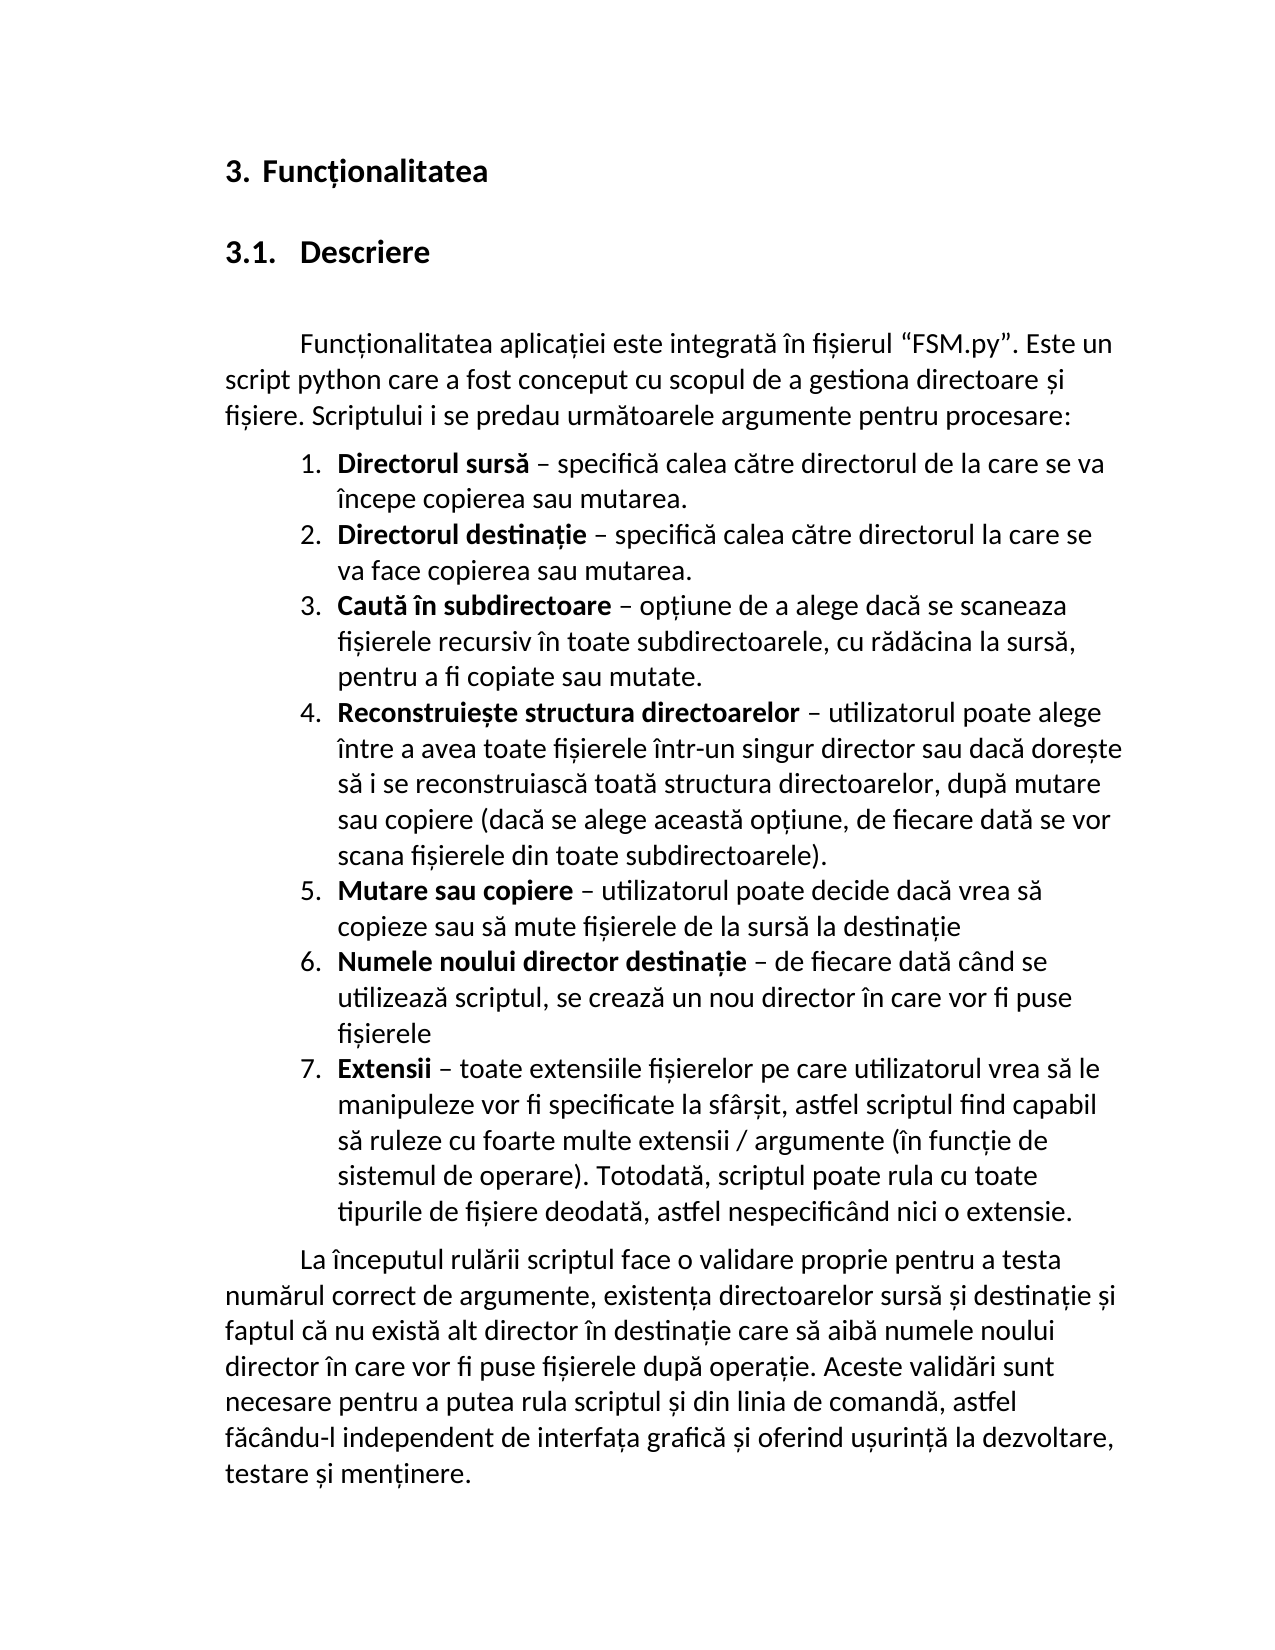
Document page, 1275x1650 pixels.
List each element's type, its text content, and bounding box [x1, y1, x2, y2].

list Funcționalitatea [225, 150, 1125, 191]
list Caută în subdirectoare – opțiune de a alege dacă se scaneaza fișierele recursiv în toate subdirectoarele, cu rădăcina la sursă, pentru a fi copiate sau mutate. [300, 587, 1125, 694]
list Extensii – toate extensiile fișierelor pe care utilizatorul vrea să le manipuleze vor fi specificate la sfârșit, astfel scriptul find capabil să ruleze cu foarte multe extensii / argumente (în funcție de sistemul de operare). Totodată, scriptul poate rula cu toate tipurile de fișiere deodată, astfel nespecificând nici o extensie. [300, 1050, 1125, 1228]
list Directorul destinație – specifică calea către directorul la care se va face copierea sau mutarea. [300, 516, 1125, 587]
text Funcționalitatea aplicației este integrată în fișierul “FSM.py”. Este un script python care a fost conceput cu scopul de a gestiona directoare și fișiere. Scriptului i se predau următoarele argumente pentru procesare: [225, 325, 1125, 432]
list Reconstruiește structura directoarelor – utilizatorul poate alege între a avea toate fișierele într-un singur director sau dacă dorește să i se reconstruiască toată structura directoarelor, după mutare sau copiere (dacă se alege această opțiune, de fiecare dată se vor scana fișierele din toate subdirectoarele). [300, 694, 1125, 872]
list Descriere [225, 231, 1125, 272]
text La începutul rulării scriptul face o validare proprie pentru a testa numărul correct de argumente, existența directoarelor sursă și destinație și faptul că nu există alt director în destinație care să aibă numele noului director în care vor fi puse fișierele după operație. Aceste validări sunt necesare pentru a putea rula scriptul și din linia de comandă, astfel făcându-l independent de interfața grafică și oferind ușurință la dezvoltare, testare și menținere. [225, 1241, 1125, 1490]
list Numele noului director destinație – de fiecare dată când se utilizează scriptul, se crează un nou director în care vor fi puse fișierele [300, 943, 1125, 1050]
list Mutare sau copiere – utilizatorul poate decide dacă vrea să copieze sau să mute fișierele de la sursă la destinație [300, 872, 1125, 943]
list Directorul sursă – specifică calea către directorul de la care se va începe copierea sau mutarea. [300, 445, 1125, 516]
